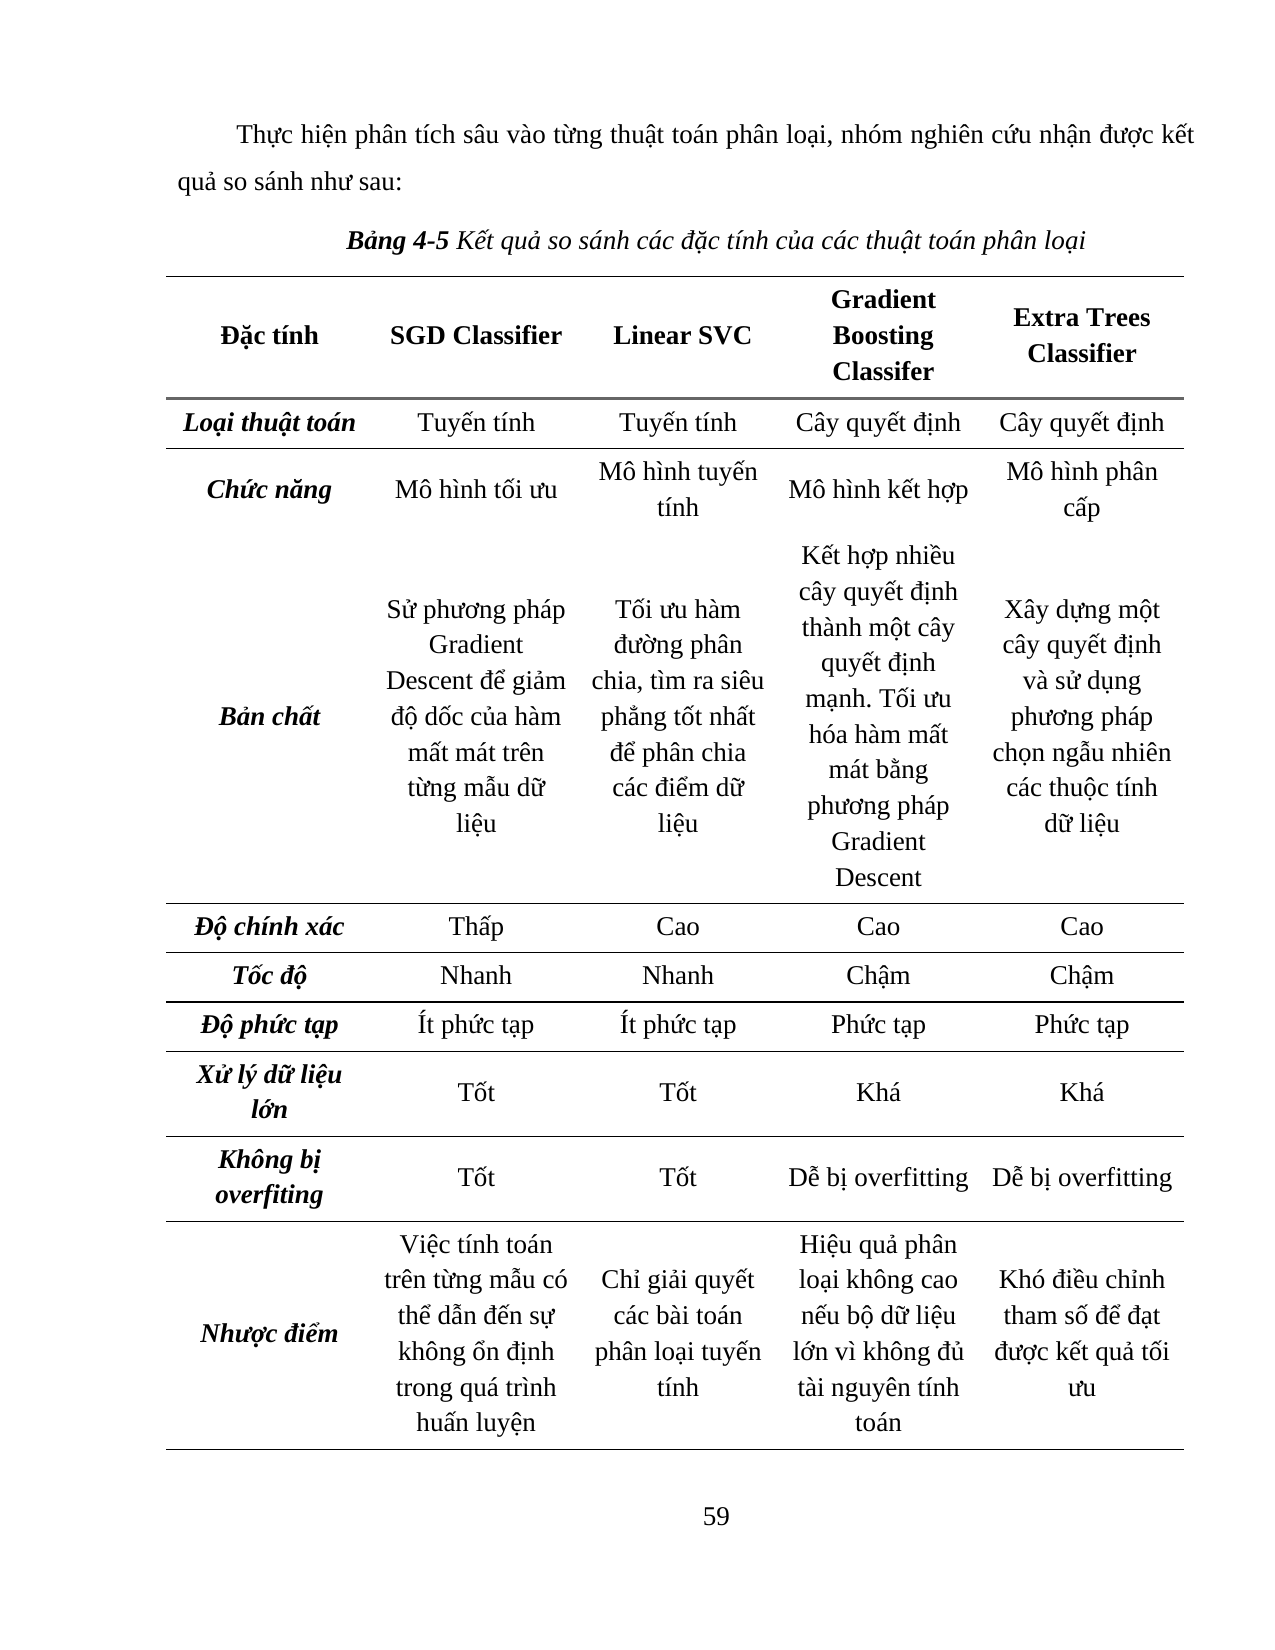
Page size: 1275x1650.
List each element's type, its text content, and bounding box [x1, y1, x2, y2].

table_cell Loại thuật toán [166, 400, 373, 448]
table_cell Độ chính xác [166, 904, 373, 952]
table_cell Dễ bị overfitting [980, 1137, 1184, 1221]
table_cell Chỉ giải quyết các bài toán phân loại tuyến tính [579, 1222, 777, 1448]
table_cell Cao [777, 904, 980, 952]
table_cell Chậm [980, 953, 1184, 1001]
table_header SGD Classifier [373, 277, 579, 397]
table_header Đặc tính [166, 277, 373, 397]
table_cell Tốt [373, 1052, 579, 1136]
table_cell Ít phức tạp [579, 1003, 777, 1051]
table_cell Phức tạp [980, 1003, 1184, 1051]
table_cell Việc tính toán trên từng mẫu có thể dẫn đến sự không ổn định trong quá trình huấn luyện [373, 1222, 579, 1448]
table_cell Chậm [777, 953, 980, 1001]
text Thực hiện phân tích sâu vào từng thuật toán phân loại, nhóm nghiên cứu nhận được kết quả so sánh như sau: [177, 118, 1196, 196]
table_cell Tốt [579, 1137, 777, 1221]
table_cell Cao [980, 904, 1184, 952]
table_cell Nhược điểm [166, 1222, 373, 1448]
table_cell Mô hình kết hợp [777, 449, 980, 533]
table_cell Nhanh [579, 953, 777, 1001]
table_cell Phức tạp [777, 1003, 980, 1051]
table_header Gradient Boosting Classifer [786, 277, 980, 397]
table_cell Mô hình tối ưu [373, 449, 579, 533]
table_cell Khá [980, 1052, 1184, 1136]
table_cell Xử lý dữ liệu lớn [166, 1052, 373, 1136]
table_cell Cao [579, 904, 777, 952]
table_cell Tốc độ [166, 953, 373, 1001]
table_cell Sử phương pháp Gradient Descent để giảm độ dốc của hàm mất mát trên từng mẫu dữ liệu [373, 533, 579, 903]
table_cell Dễ bị overfitting [777, 1137, 980, 1221]
table_cell Ít phức tạp [373, 1003, 579, 1051]
table_cell Tuyến tính [373, 400, 579, 448]
table_cell Tối ưu hàm đường phân chia, tìm ra siêu phẳng tốt nhất để phân chia các điểm dữ liệu [579, 533, 777, 903]
table_cell Tốt [579, 1052, 777, 1136]
table_cell Chức năng [166, 449, 373, 533]
table_cell Mô hình phân cấp [980, 449, 1184, 533]
table_cell Độ phức tạp [166, 1003, 373, 1051]
table_cell Nhanh [373, 953, 579, 1001]
table_cell Cây quyết định [777, 400, 980, 448]
table_header Extra Trees Classifier [980, 277, 1184, 397]
table_cell Khó điều chỉnh tham số để đạt được kết quả tối ưu [980, 1222, 1184, 1448]
table_header Linear SVC [579, 277, 786, 397]
table_cell Thấp [373, 904, 579, 952]
table_cell Không bị overfiting [166, 1137, 373, 1221]
table_cell Xây dựng một cây quyết định và sử dụng phương pháp chọn ngẫu nhiên các thuộc tính dữ liệu [980, 533, 1184, 903]
table_cell Tuyến tính [579, 400, 777, 448]
table_cell Kết hợp nhiều cây quyết định thành một cây quyết định mạnh. Tối ưu hóa hàm mất mát bằng phương pháp Gradient Descent [777, 533, 980, 903]
table_cell Tốt [373, 1137, 579, 1221]
table_cell Cây quyết định [980, 400, 1184, 448]
table_cell Hiệu quả phân loại không cao nếu bộ dữ liệu lớn vì không đủ tài nguyên tính toán [777, 1222, 980, 1448]
table_cell Khá [777, 1052, 980, 1136]
table_cell Mô hình tuyến tính [579, 449, 777, 533]
table_cell Bản chất [166, 533, 373, 903]
